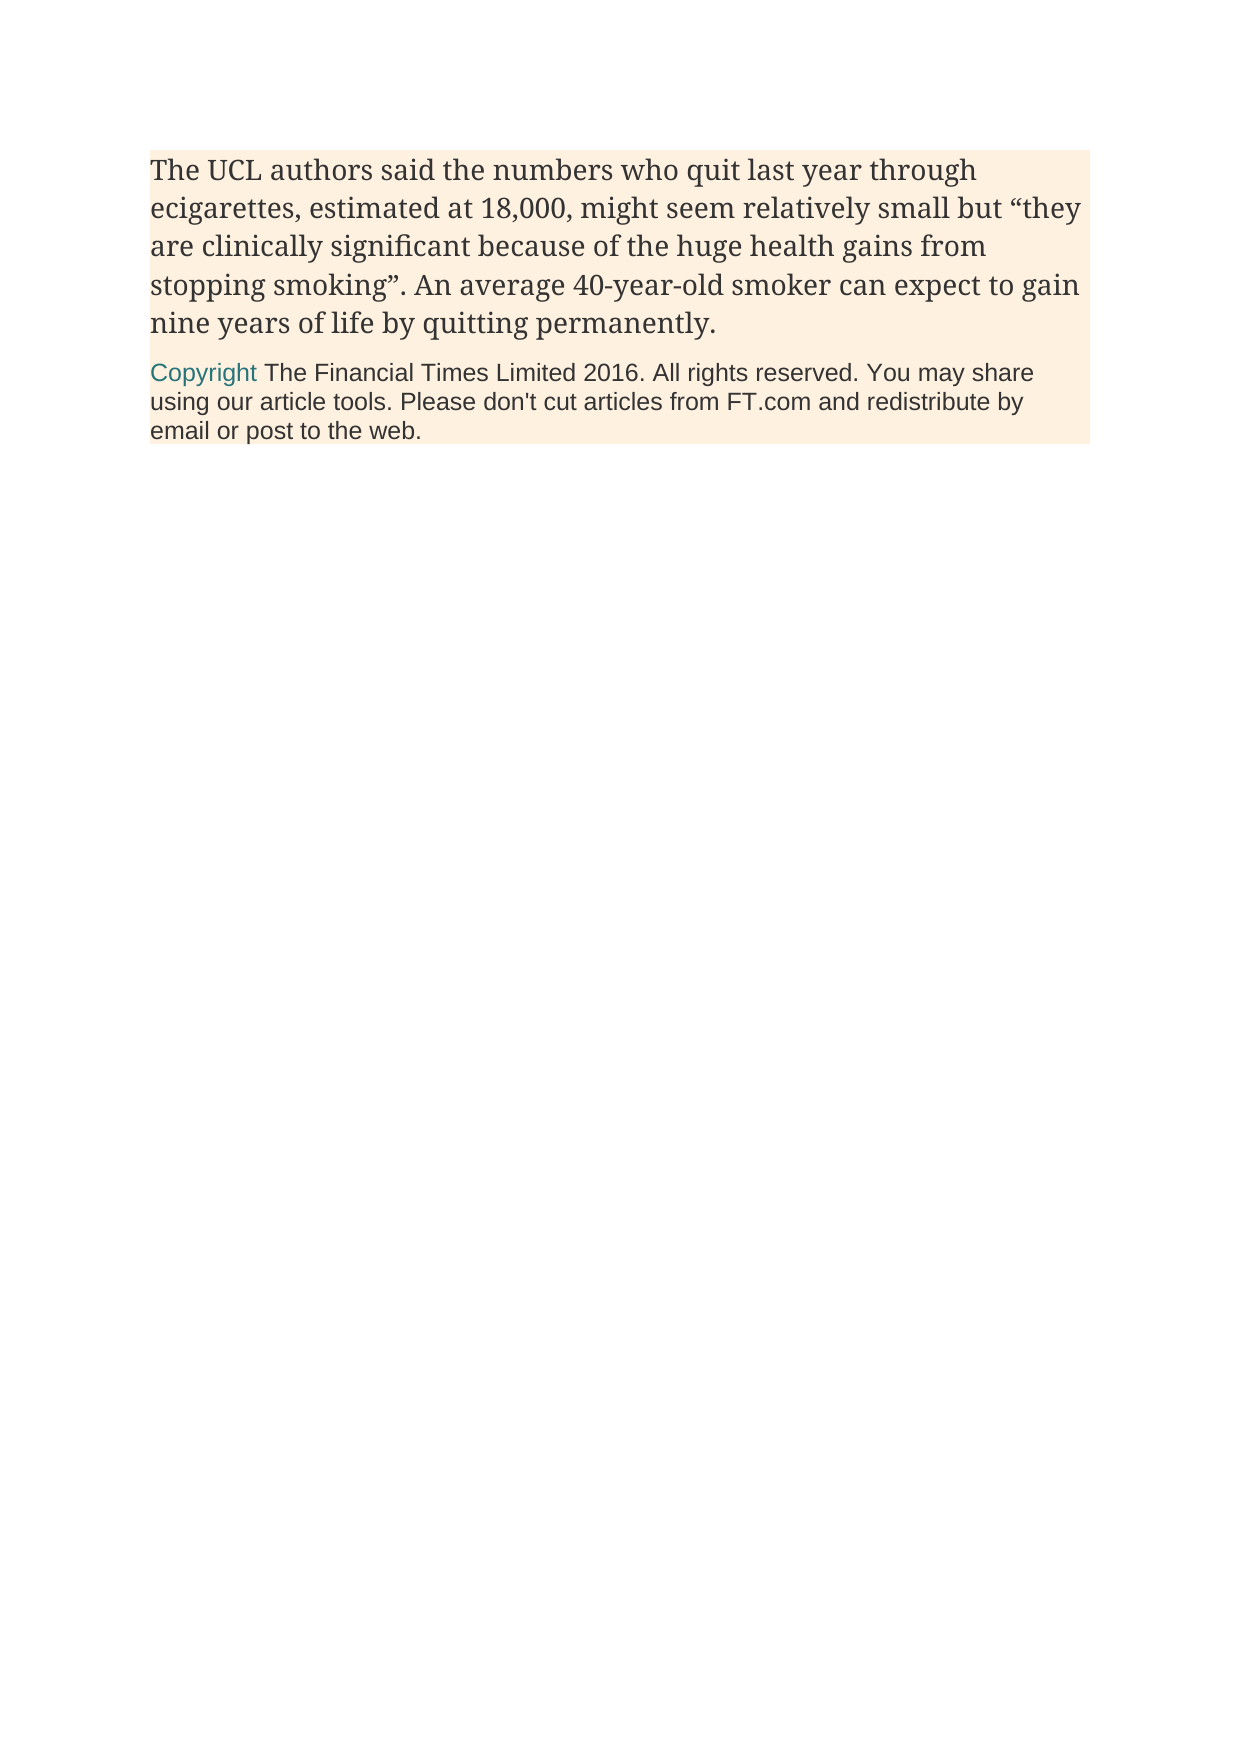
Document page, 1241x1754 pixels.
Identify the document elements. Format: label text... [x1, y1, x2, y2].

text Copyright The Financial Times Limited 2016. All rights reserved. You may share using our article tools. Please don't cut articles from FT.com and redistribute by email or post to the web. [150, 358, 1090, 444]
text The UCL authors said the numbers who quit last year through ecigarettes, estimated at 18,000, might seem relatively small but “they are clinically significant because of the huge health gains from stopping smoking”. An average 40-year-old smoker can expect to gain nine years of life by quitting permanently. [150, 150, 1090, 342]
